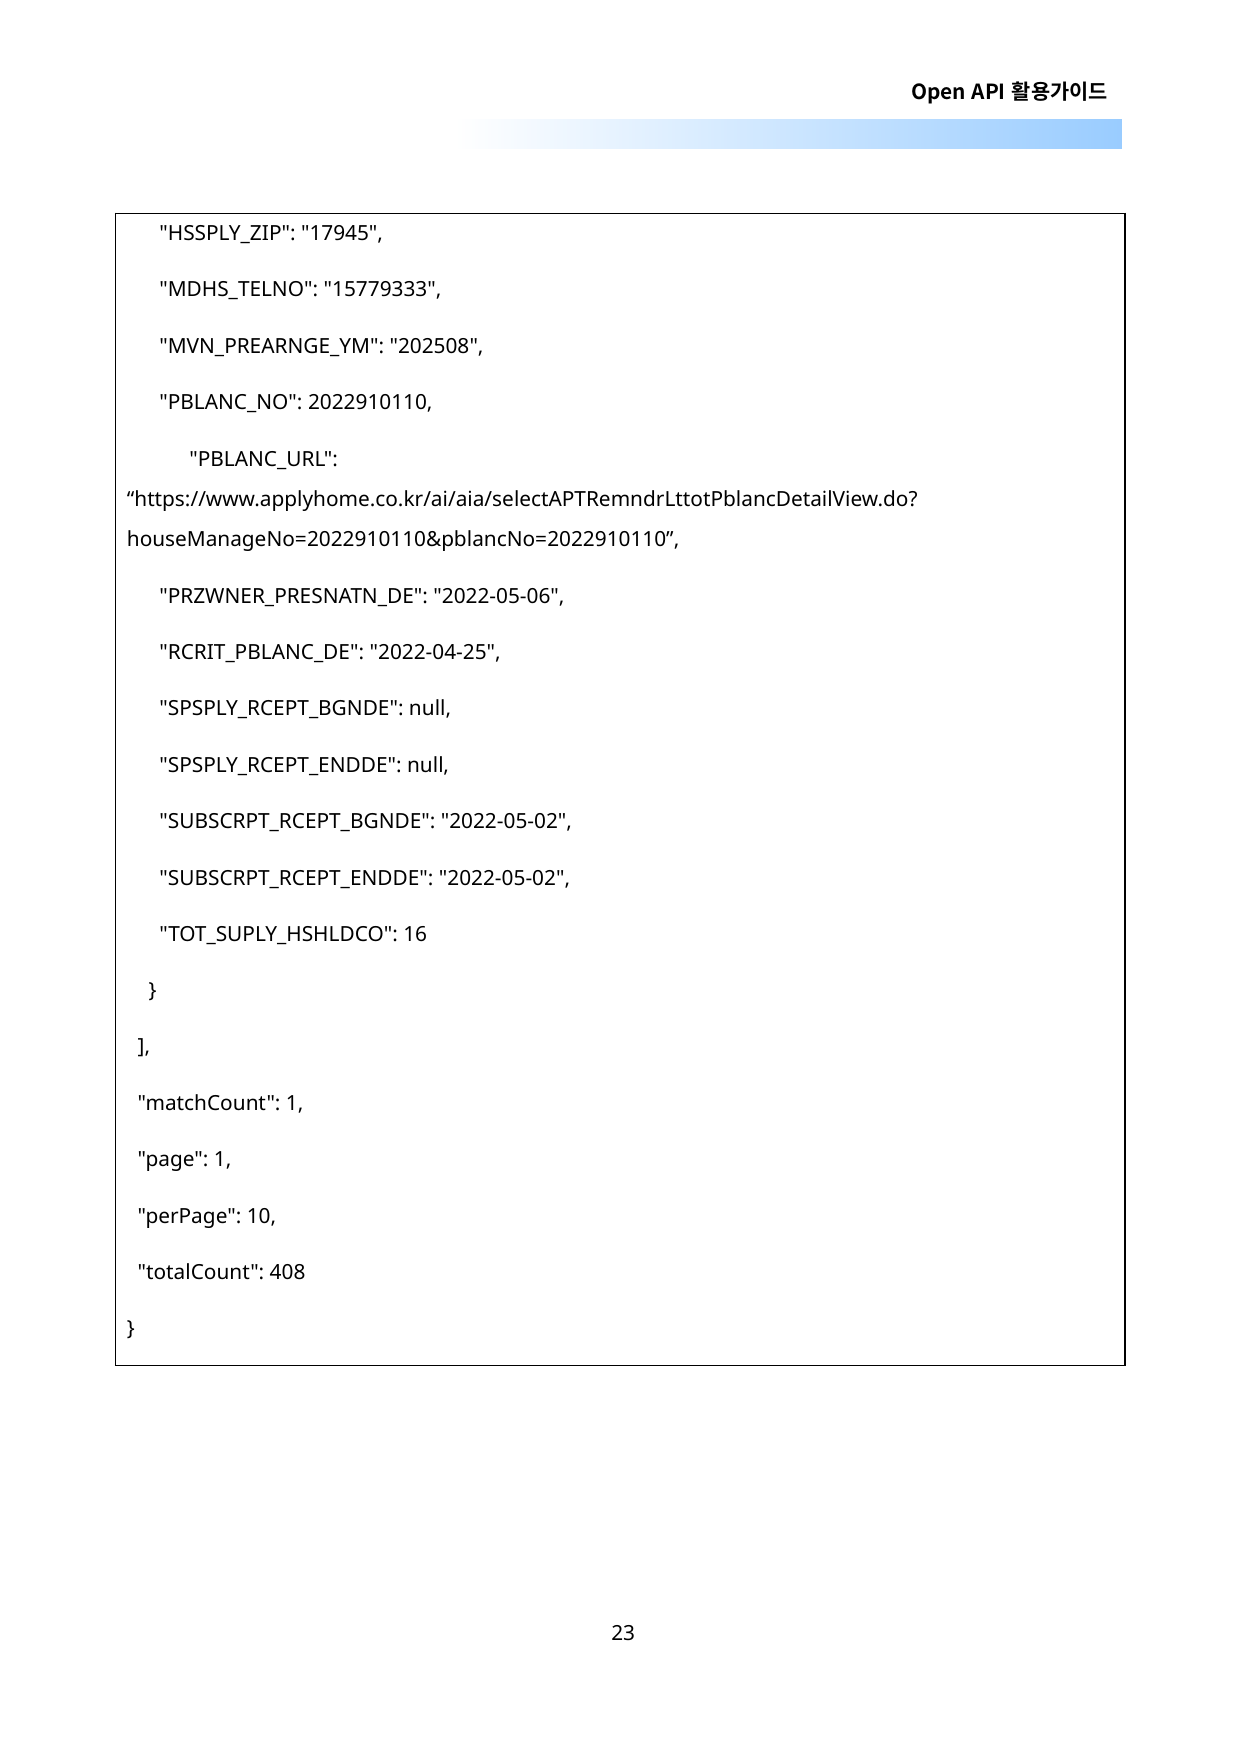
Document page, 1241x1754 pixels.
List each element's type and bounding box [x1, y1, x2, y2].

table_cell [116, 214, 1124, 1365]
